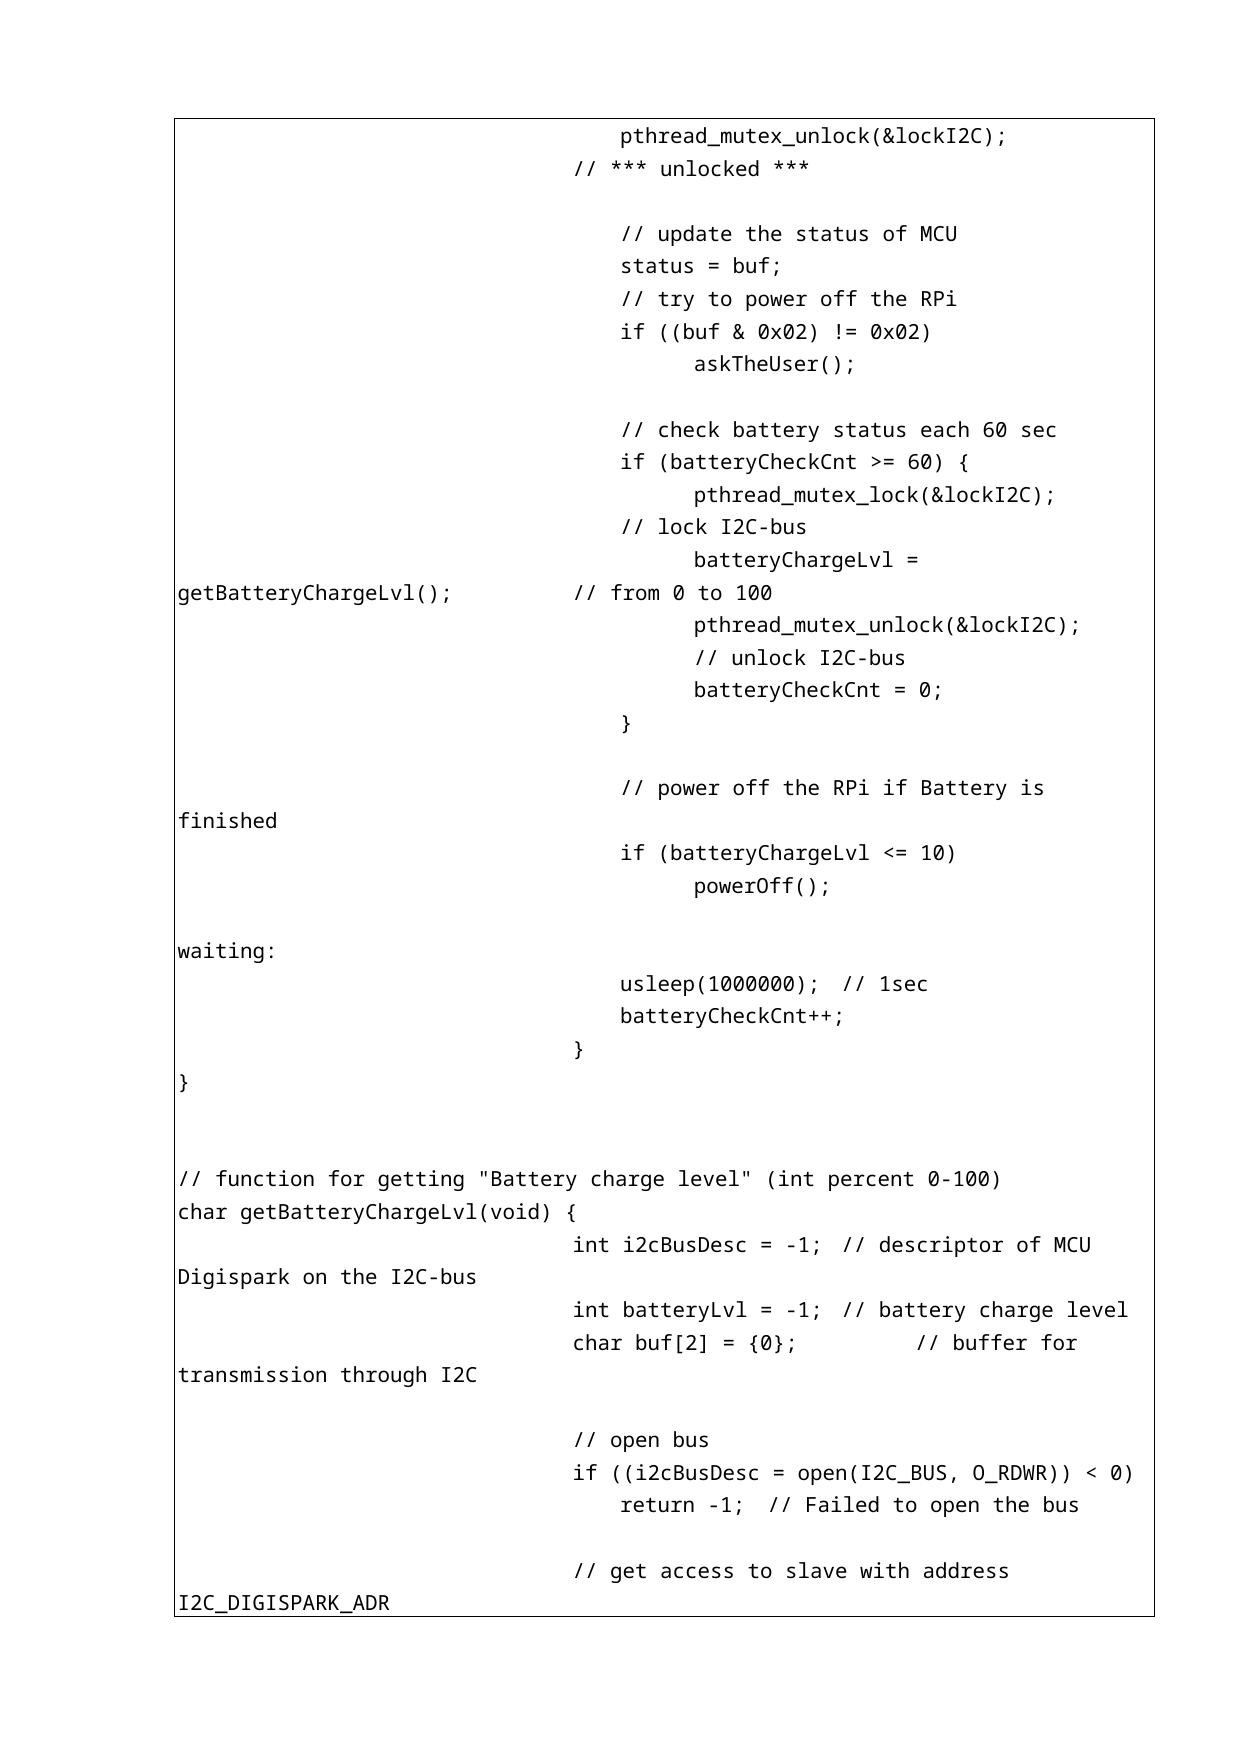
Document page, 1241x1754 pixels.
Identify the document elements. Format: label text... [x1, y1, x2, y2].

text // get access to slave with address I2C_DIGISPARK_ADR [175, 1553, 1154, 1616]
text pthread_mutex_lock(&lockI2C); // lock I2C-bus [175, 477, 1154, 541]
text return -1; // Failed to open the bus [175, 1487, 1154, 1519]
text if ((i2cBusDesc = open(I2C_BUS, O_RDWR)) < 0) [175, 1455, 1154, 1486]
text char getBatteryChargeLvl(void) { [175, 1194, 1154, 1226]
text } [175, 705, 1154, 737]
text // power off the RPi if Battery is finished [175, 770, 1154, 834]
text batteryCheckCnt++; [175, 998, 1154, 1030]
text // *** unlocked *** [175, 151, 1154, 182]
text askTheUser(); [175, 346, 1154, 378]
text waiting: [175, 933, 1154, 965]
text pthread_mutex_unlock(&lockI2C); [175, 119, 1154, 150]
text batteryCheckCnt = 0; [175, 672, 1154, 704]
text if ((buf & 0x02) != 0x02) [175, 314, 1154, 345]
text if (batteryCheckCnt >= 60) { [175, 444, 1154, 476]
text } [175, 1031, 1154, 1063]
text // check battery status each 60 sec [175, 412, 1154, 443]
text pthread_mutex_unlock(&lockI2C); // unlock I2C-bus [175, 607, 1154, 671]
text // function for getting "Battery charge level" (int percent 0-100) [175, 1161, 1154, 1193]
text if (batteryChargeLvl <= 10) [175, 835, 1154, 867]
text batteryChargeLvl = getBatteryChargeLvl(); // from 0 to 100 [175, 542, 1154, 606]
text int i2cBusDesc = -1; // descriptor of MCU Digispark on the I2C-bus [175, 1227, 1154, 1291]
text usleep(1000000); // 1sec [175, 966, 1154, 997]
text int batteryLvl = -1; // battery charge level [175, 1292, 1154, 1323]
text powerOff(); [175, 868, 1154, 899]
text char buf[2] = {0}; // buffer for transmission through I2C [175, 1324, 1154, 1389]
text status = buf; [175, 248, 1154, 280]
text // open bus [175, 1422, 1154, 1454]
text // update the status of MCU [175, 216, 1154, 247]
text // try to power off the RPi [175, 281, 1154, 313]
text } [175, 1064, 1154, 1095]
